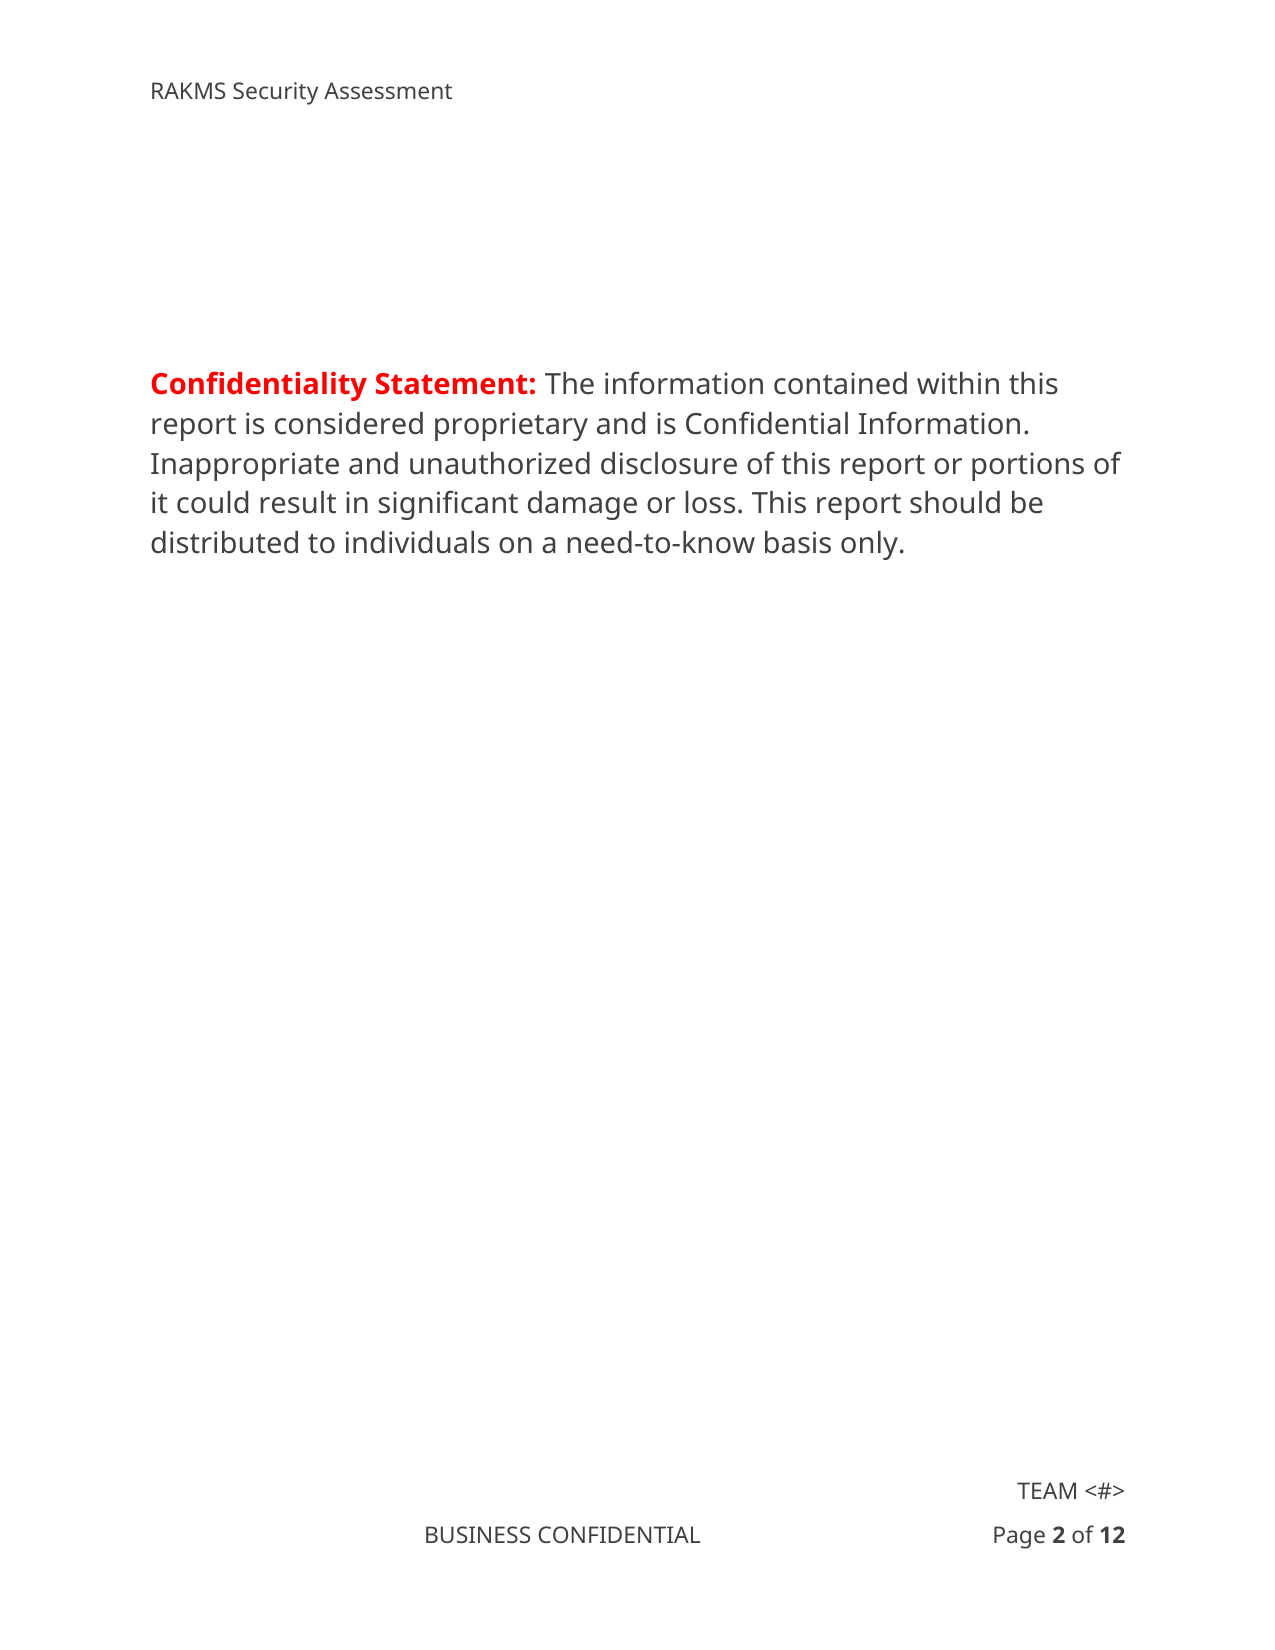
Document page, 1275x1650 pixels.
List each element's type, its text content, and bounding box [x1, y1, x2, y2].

text Confidentiality Statement: The information contained within this report is considered proprietary and is Confidential Information. Inappropriate and unauthorized disclosure of this report or portions of it could result in significant damage or loss. This report should be distributed to individuals on a need-to-know basis only. [150, 363, 1125, 562]
